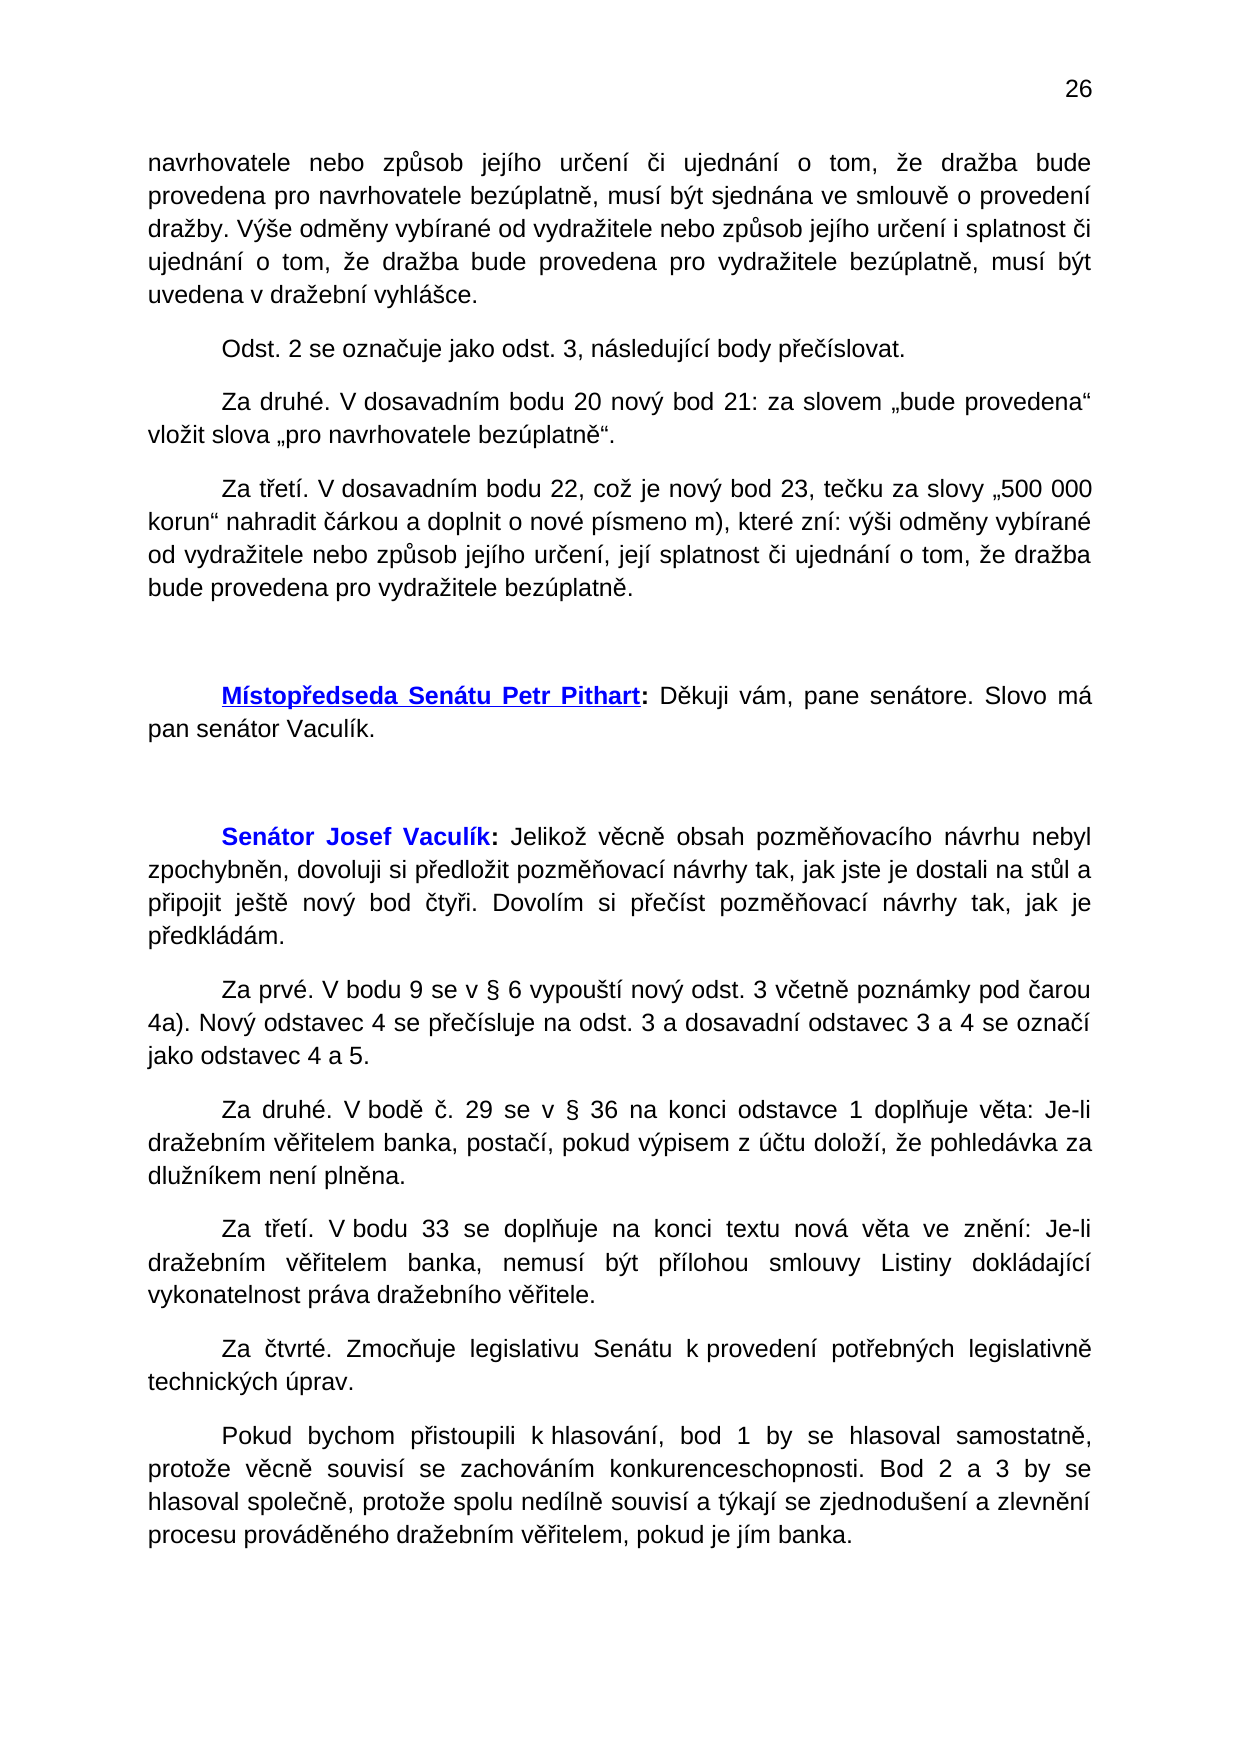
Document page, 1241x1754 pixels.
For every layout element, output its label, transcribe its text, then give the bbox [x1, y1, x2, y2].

text Za druhé. V dosavadním bodu 20 nový bod 21: za slovem „bude provedena“ vložit slova „pro navrhovatele bezúplatně“. [148, 387, 1093, 449]
text Pokud bychom přistoupili k hlasování, bod 1 by se hlasoval samostatně, protože věcně souvisí se zachováním konkurenceschopnosti. Bod 2 a 3 by se hlasoval společně, protože spolu nedílně souvisí a týkají se zjednodušení a zlevnění procesu prováděného dražebním věřitelem, pokud je jím banka. [148, 1421, 1093, 1549]
text Za třetí. V dosavadním bodu 22, což je nový bod 23, tečku za slovy „500 000 korun“ nahradit čárkou a doplnit o nové písmeno m), které zní: výši odměny vybírané od vydražitele nebo způsob jejího určení, její splatnost či ujednání o tom, že dražba bude provedena pro vydražitele bezúplatně. [148, 474, 1093, 602]
text Za prvé. V bodu 9 se v § 6 vypouští nový odst. 3 včetně poznámky pod čarou 4a). Nový odstavec 4 se přečísluje na odst. 3 a dosavadní odstavec 3 a 4 se označí jako odstavec 4 a 5. [148, 975, 1093, 1069]
text Za čtvrté. Zmocňuje legislativu Senátu k provedení potřebných legislativně technických úprav. [148, 1334, 1093, 1396]
text Za třetí. V bodu 33 se doplňuje na konci textu nová věta ve znění: Je-li dražebním věřitelem banka, nemusí být přílohou smlouvy Listiny dokládající vykonatelnost práva dražebního věřitele. [148, 1214, 1093, 1309]
text Senátor Josef Vaculík: Jelikož věcně obsah pozměňovacího návrhu nebyl zpochybněn, dovoluji si předložit pozměňovací návrhy tak, jak jste je dostali na stůl a připojit ještě nový bod čtyři. Dovolím si přečíst pozměňovací návrhy tak, jak je předkládám. [148, 822, 1093, 949]
text Za druhé. V bodě č. 29 se v § 36 na konci odstavce 1 doplňuje věta: Je-li dražebním věřitelem banka, postačí, pokud výpisem z účtu doloží, že pohledávka za dlužníkem není plněna. [148, 1094, 1093, 1189]
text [148, 148, 1093, 308]
text Místopředseda Senátu Petr Pithart: Děkuji vám, pane senátore. Slovo má pan senátor Vaculík. [148, 681, 1093, 743]
text Odst. 2 se označuje jako odst. 3, následující body přečíslovat. [148, 333, 1093, 362]
